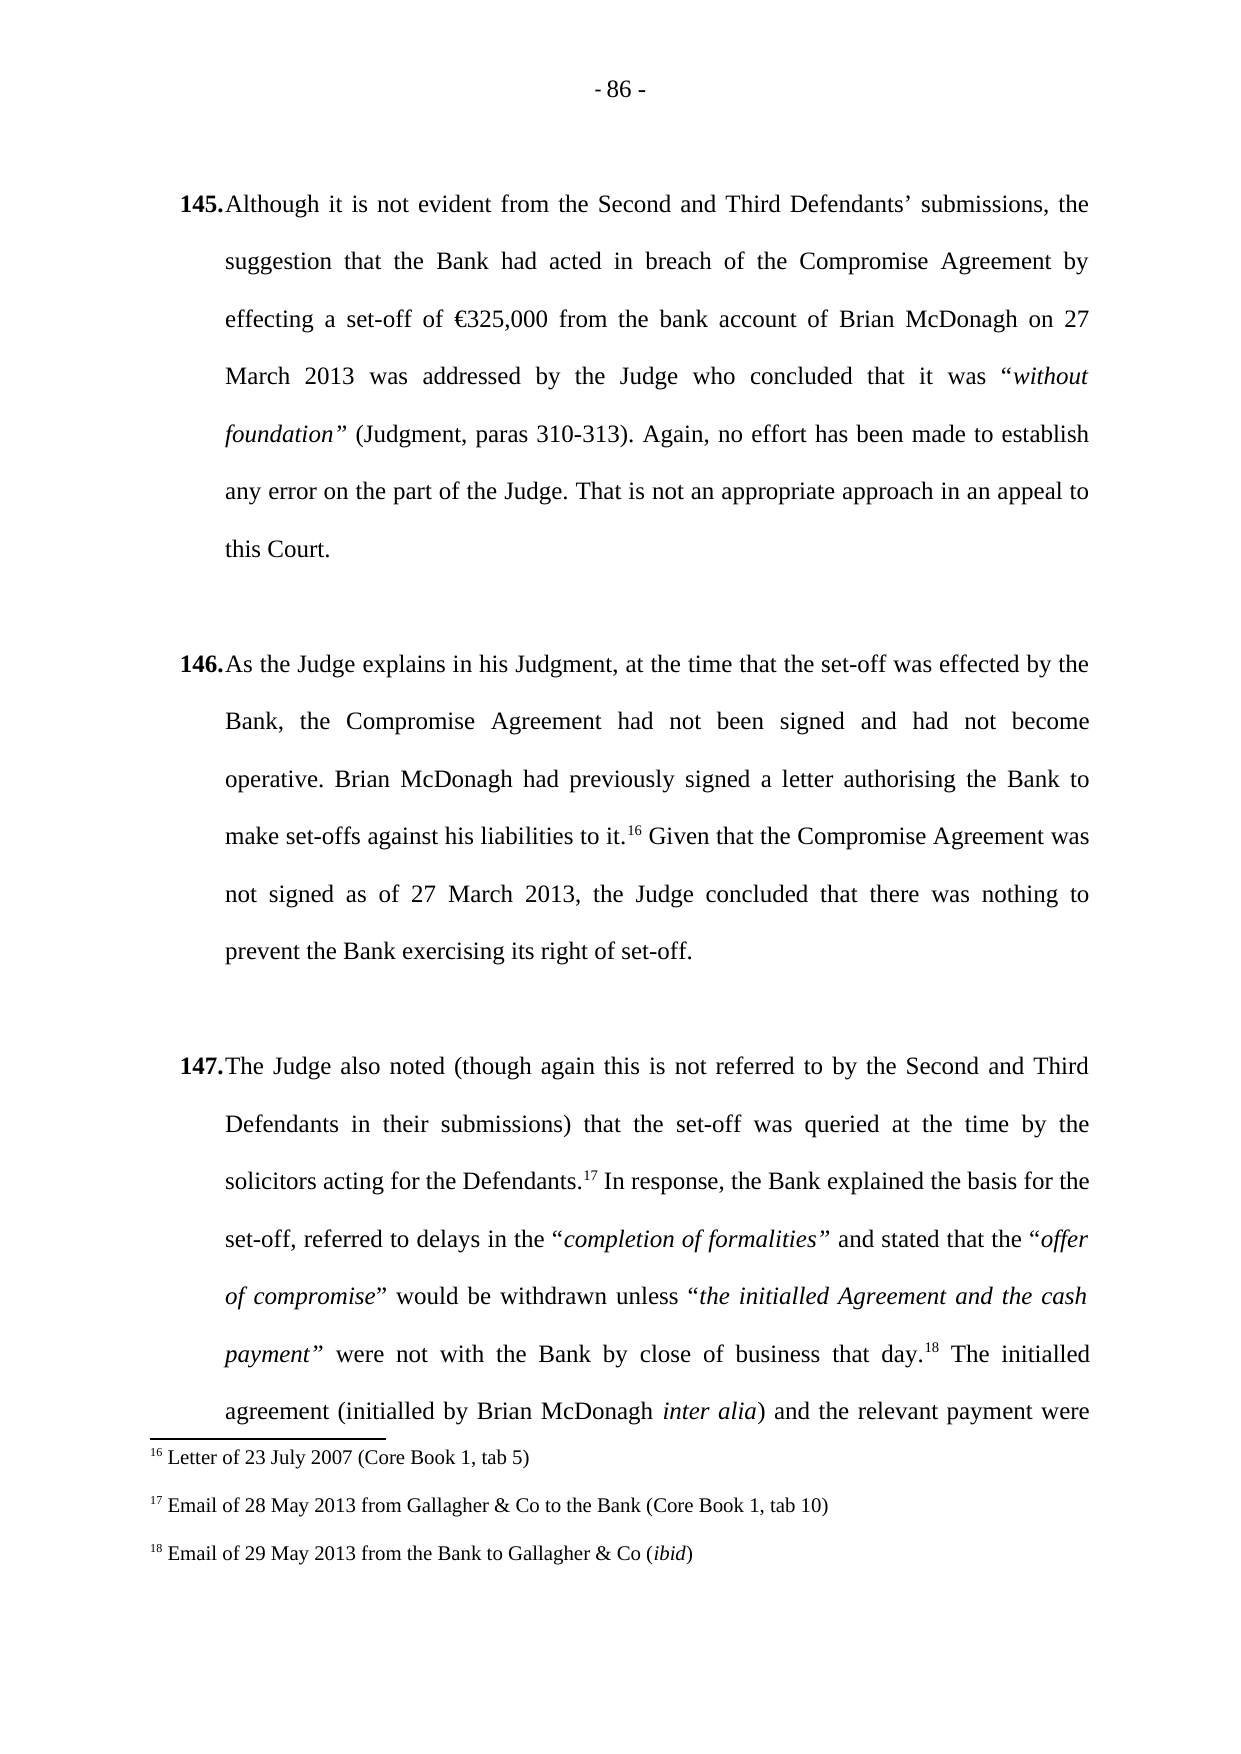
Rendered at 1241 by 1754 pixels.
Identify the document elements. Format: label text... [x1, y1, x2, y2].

list Although it is not evident from the Second and Third Defendants’ submissions, the suggestion that the Bank had acted in breach of the Compromise Agreement by effecting a set-off of €325,000 from the bank account of Brian McDonagh on 27 March 2013 was addressed by the Judge who concluded that it was “without foundation” (Judgment, paras 310-313). Again, no effort has been made to establish any error on the part of the Judge. That is not an appropriate approach in an appeal to this Court. [179, 189, 1090, 563]
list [179, 1051, 1090, 1425]
list As the Judge explains in his Judgment, at the time that the set-off was effected by the Bank, the Compromise Agreement had not been signed and had not become operative. Brian McDonagh had previously signed a letter authorising the Bank to make set-offs against his liabilities to it. Given that the Compromise Agreement was not signed as of 27 March 2013, the Judge concluded that there was nothing to prevent the Bank exercising its right of set-off. [179, 649, 1090, 965]
